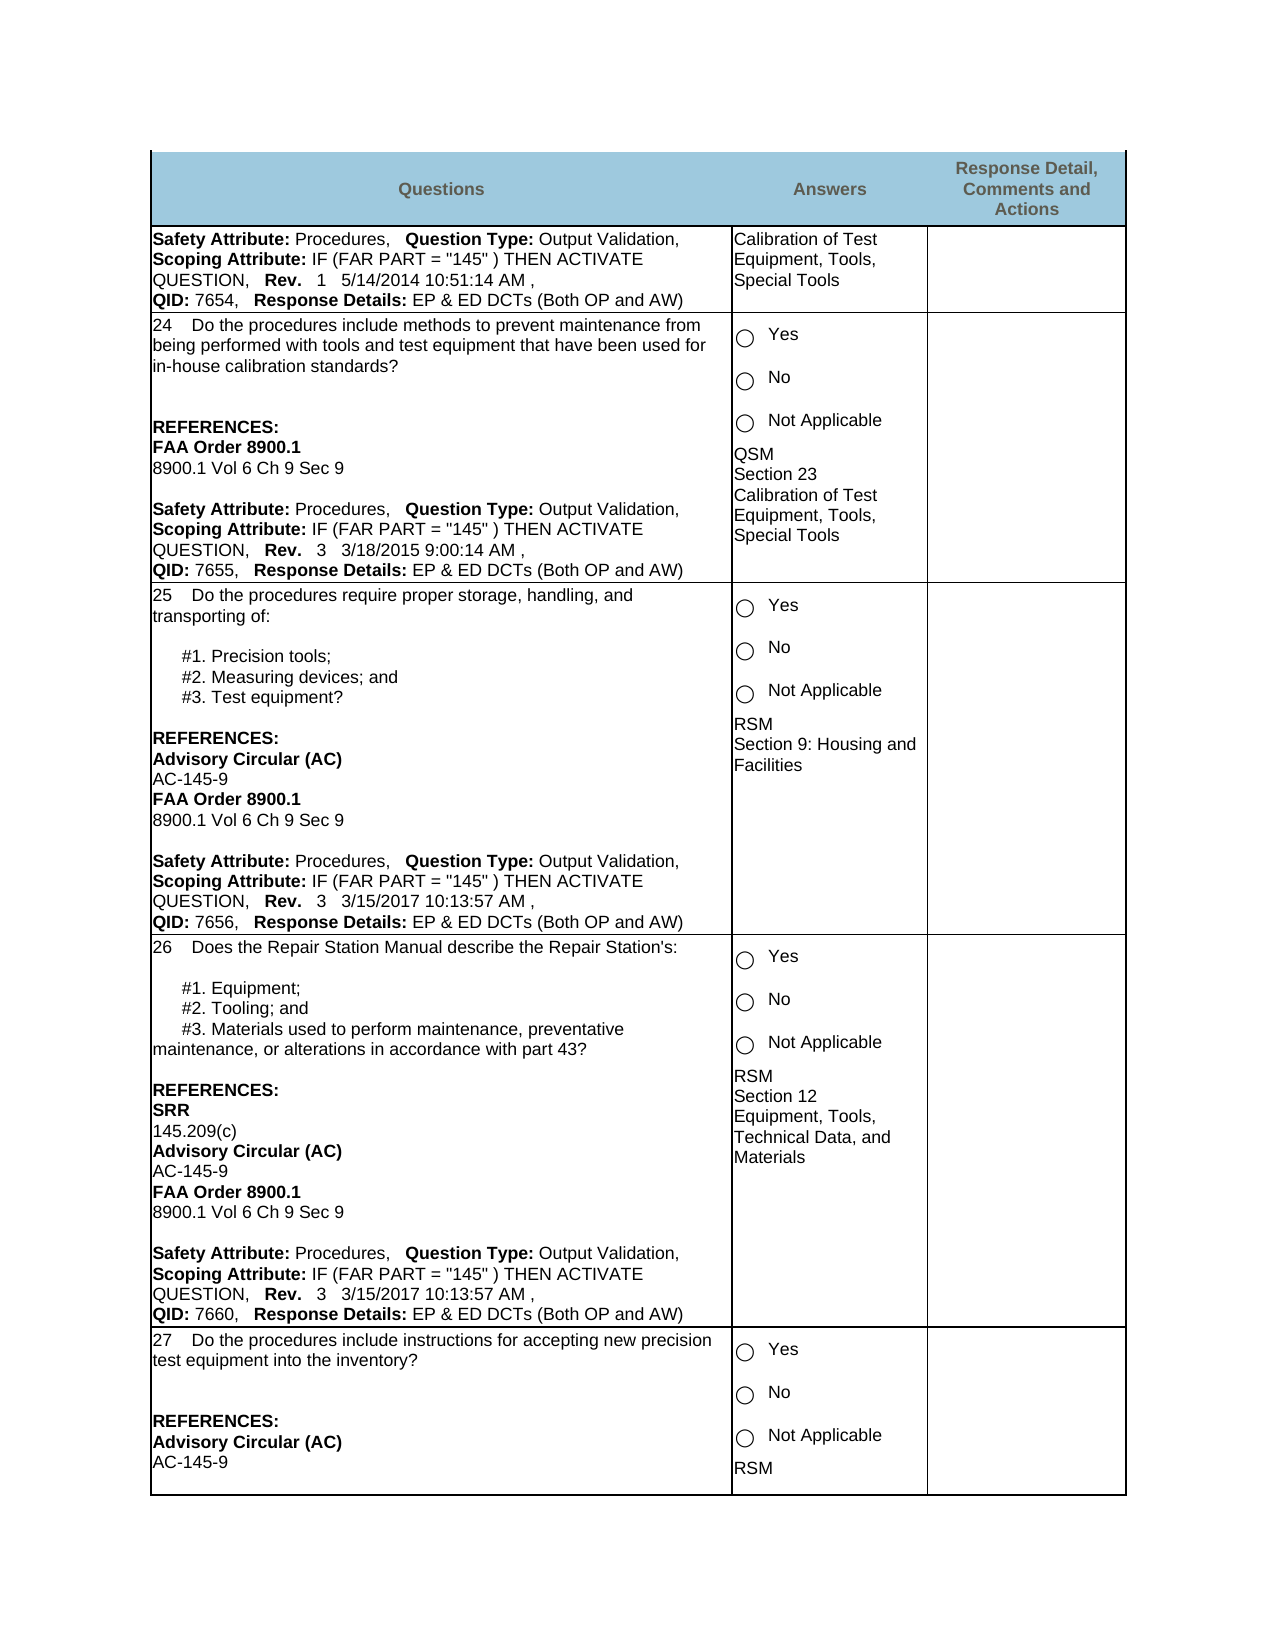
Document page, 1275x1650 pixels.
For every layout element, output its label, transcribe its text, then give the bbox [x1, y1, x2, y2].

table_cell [733, 1328, 927, 1494]
table_cell 26 Does the Repair Station Manual describe the Repair Station's: #1. Equipment; #2. Tooling; and #3. Materials used to perform maintenance, preventative maintenance, or alterations in accordance with part 43? REFERENCES: SRR 145.209(c) Advisory Circular (AC) AC-145-9 FAA Order 8900.1 8900.1 Vol 6 Ch 9 Sec 9 Safety Attribute: Procedures, Question Type: Output Validation, Scoping Attribute: IF (FAR PART = "145" ) THEN ACTIVATE QUESTION, Rev. 3 3/15/2017 10:13:57 AM , QID: 7660, Response Details: EP & ED DCTs (Both OP and AW) [152, 935, 731, 1326]
table_cell [928, 935, 1125, 1326]
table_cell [733, 227, 927, 312]
table_cell 25 Do the procedures require proper storage, handling, and transporting of: #1. Precision tools; #2. Measuring devices; and #3. Test equipment? REFERENCES: Advisory Circular (AC) AC-145-9 FAA Order 8900.1 8900.1 Vol 6 Ch 9 Sec 9 Safety Attribute: Procedures, Question Type: Output Validation, Scoping Attribute: IF (FAR PART = "145" ) THEN ACTIVATE QUESTION, Rev. 3 3/15/2017 10:13:57 AM , QID: 7656, Response Details: EP & ED DCTs (Both OP and AW) [152, 583, 731, 933]
table_cell RSM Section 9: Housing and Facilities [733, 583, 927, 933]
table_cell [928, 583, 1125, 933]
table_cell [928, 1328, 1125, 1494]
table_cell [928, 227, 1125, 312]
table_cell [152, 227, 731, 312]
table_header Response Detail, Comments and Actions [928, 152, 1125, 225]
table_cell RSM Section 12 Equipment, Tools, Technical Data, and Materials [733, 935, 927, 1326]
table_header Questions [152, 152, 732, 225]
table_cell QSM Section 23 Calibration of Test Equipment, Tools, Special Tools [733, 313, 927, 582]
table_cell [152, 1328, 731, 1494]
table_cell 24 Do the procedures include methods to prevent maintenance from being performed with tools and test equipment that have been used for in-house calibration standards? REFERENCES: FAA Order 8900.1 8900.1 Vol 6 Ch 9 Sec 9 Safety Attribute: Procedures, Question Type: Output Validation, Scoping Attribute: IF (FAR PART = "145" ) THEN ACTIVATE QUESTION, Rev. 3 3/18/2015 9:00:14 AM , QID: 7655, Response Details: EP & ED DCTs (Both OP and AW) [152, 313, 731, 582]
table_cell [928, 313, 1125, 582]
table_header Answers [732, 152, 928, 225]
